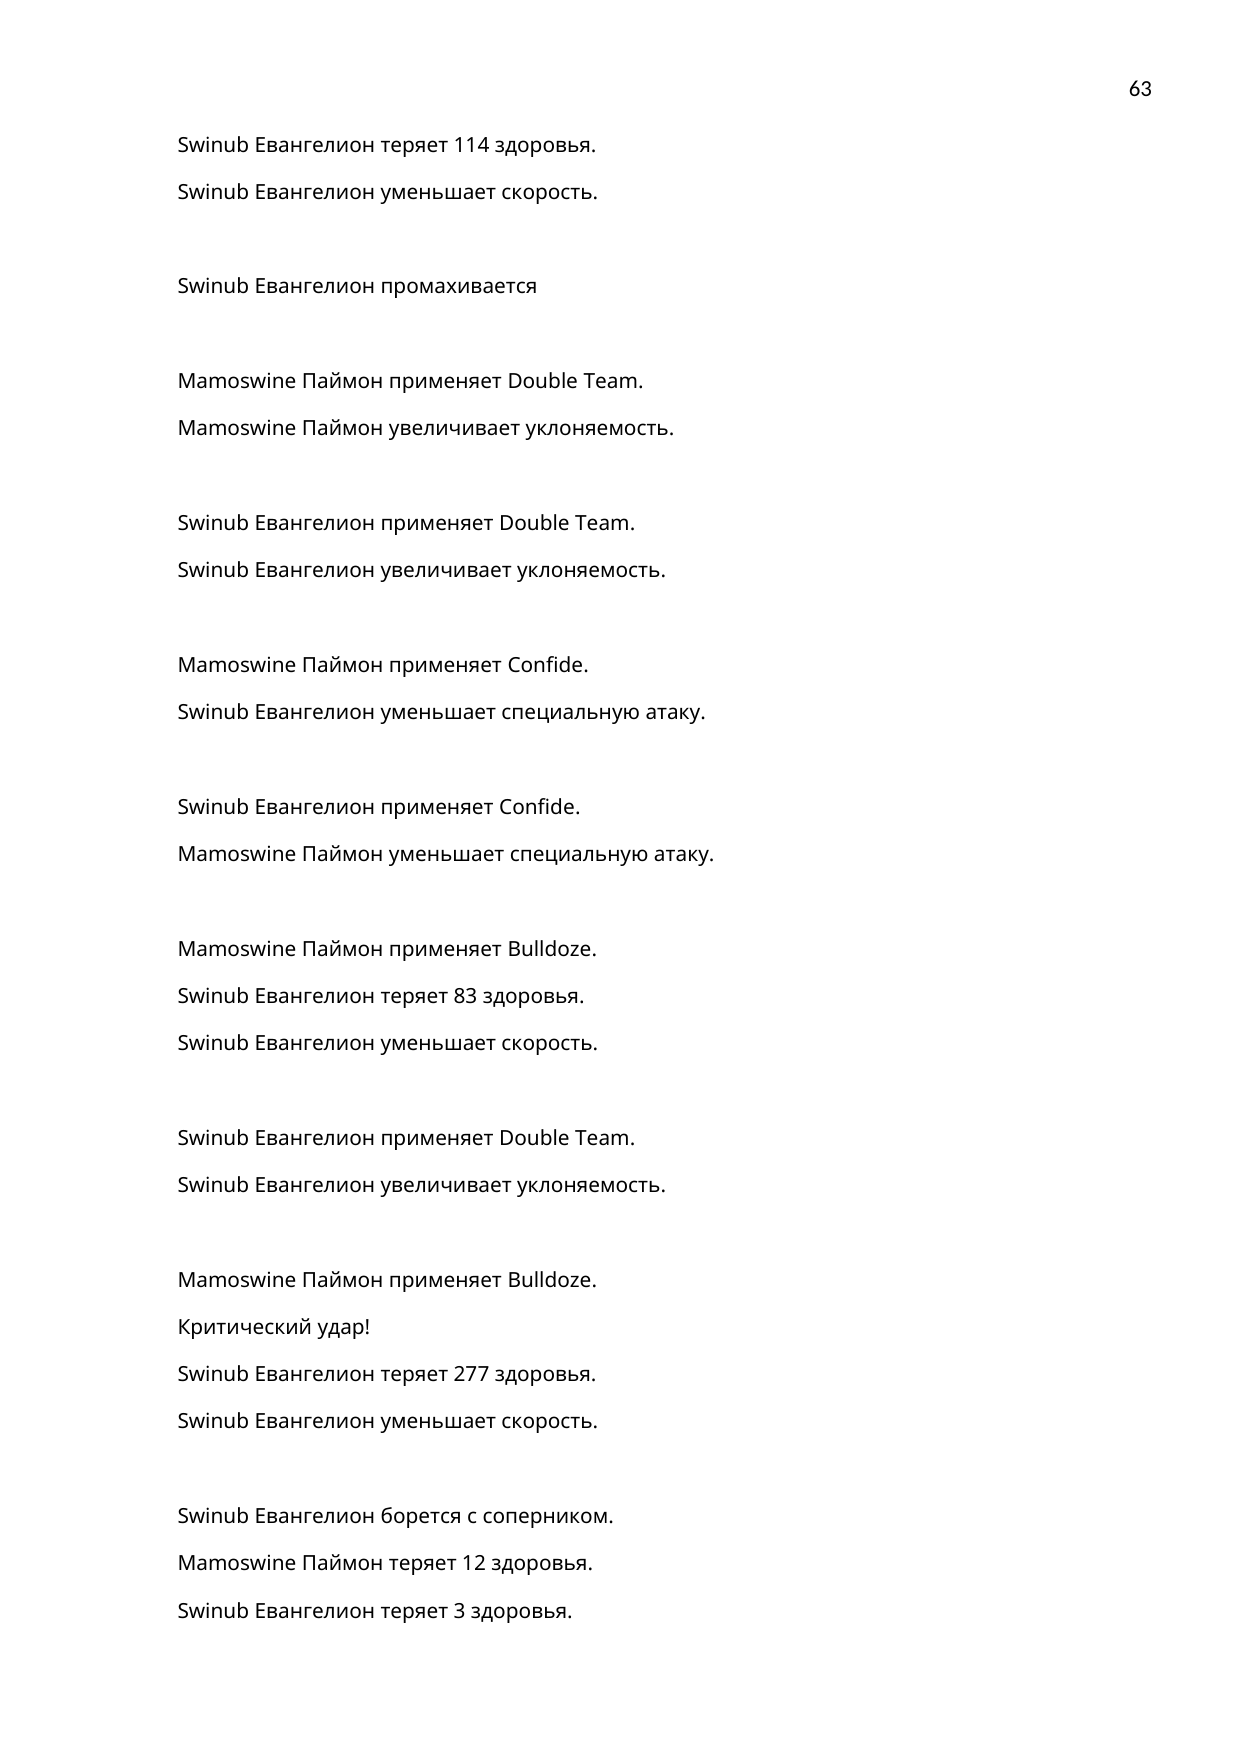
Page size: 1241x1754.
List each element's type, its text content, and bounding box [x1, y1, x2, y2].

text Swinub Евангелион теряет 3 здоровья. [177, 1596, 1152, 1624]
text Mamoswine Паймон уменьшает специальную атаку. [177, 839, 1152, 868]
text Swinub Евангелион уменьшает скорость. [177, 1028, 1152, 1057]
text Swinub Евангелион теряет 277 здоровья. [177, 1359, 1152, 1388]
text Критический удар! [177, 1312, 1152, 1341]
text Swinub Евангелион уменьшает скорость. [177, 1407, 1152, 1435]
text Mamoswine Паймон применяет Bulldoze. [177, 934, 1152, 962]
text Swinub Евангелион увеличивает уклоняемость. [177, 555, 1152, 584]
text Mamoswine Паймон теряет 12 здоровья. [177, 1548, 1152, 1577]
text Mamoswine Паймон применяет Confide. [177, 650, 1152, 678]
text Mamoswine Паймон применяет Bulldoze. [177, 1265, 1152, 1293]
text Swinub Евангелион применяет Double Team. [177, 508, 1152, 537]
text Mamoswine Паймон применяет Double Team. [177, 366, 1152, 395]
text Swinub Евангелион борется с соперником. [177, 1501, 1152, 1530]
text Swinub Евангелион уменьшает специальную атаку. [177, 697, 1152, 726]
text Swinub Евангелион теряет 83 здоровья. [177, 981, 1152, 1009]
text Swinub Евангелион теряет 114 здоровья. [177, 130, 1152, 158]
text Swinub Евангелион применяет Confide. [177, 792, 1152, 820]
text Swinub Евангелион промахивается [177, 272, 1152, 300]
text Swinub Евангелион уменьшает скорость. [177, 177, 1152, 206]
text Swinub Евангелион применяет Double Team. [177, 1123, 1152, 1151]
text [177, 413, 1152, 442]
text Swinub Евангелион увеличивает уклоняемость. [177, 1170, 1152, 1199]
